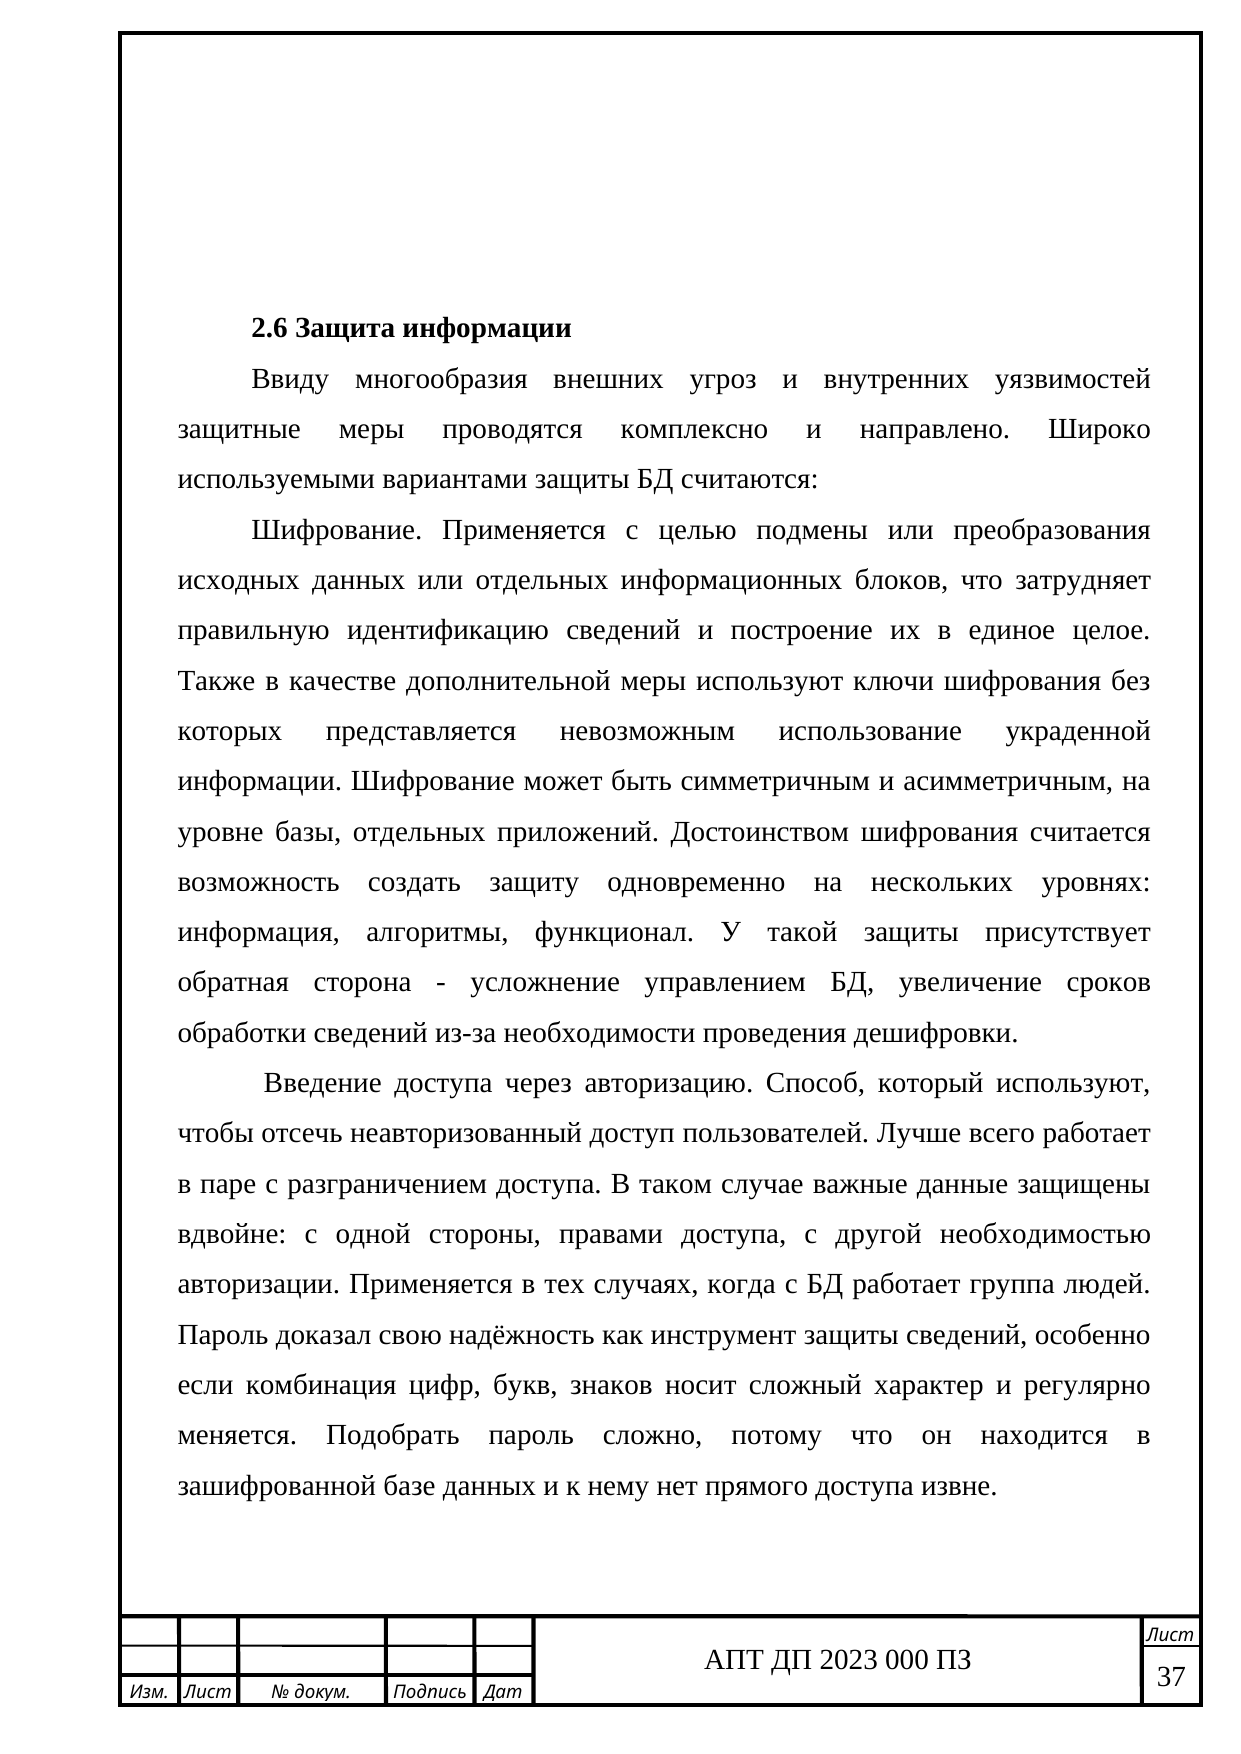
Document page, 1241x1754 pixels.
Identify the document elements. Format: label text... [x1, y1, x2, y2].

text Ввиду многообразия внешних угроз и внутренних уязвимостей защитные меры проводятся комплексно и направлено. Широко используемыми вариантами защиты БД считаются: [177, 361, 1152, 495]
text Введение доступа через авторизацию. Способ, который используют, чтобы отсечь неавторизованный доступ пользователей. Лучше всего работает в паре с разграничением доступа. В таком случае важные данные защищены вдвойне: с одной стороны, правами доступа, с другой необходимостью авторизации. Применяется в тех случаях, когда с БД работает группа людей. Пароль доказал свою надёжность как инструмент защиты сведений, особенно если комбинация цифр, букв, знаков носит сложный характер и регулярно меняется. Подобрать пароль сложно, потому что он находится в зашифрованной базе данных и к нему нет прямого доступа извне. [177, 1065, 1152, 1501]
text 2.6 Защита информации [251, 311, 1152, 344]
text Шифрование. Применяется с целью подмены или преобразования исходных данных или отдельных информационных блоков, что затрудняет правильную идентификацию сведений и построение их в единое целое. Также в качестве дополнительной меры используют ключи шифрования без которых представляется невозможным использование украденной информации. Шифрование может быть симметричным и асимметричным, на уровне базы, отдельных приложений. Достоинством шифрования считается возможность создать защиту одновременно на нескольких уровнях: информация, алгоритмы, функционал. У такой защиты присутствует обратная сторона - усложнение управлением БД, увеличение сроков обработки сведений из-за необходимости проведения дешифровки. [177, 512, 1152, 1048]
